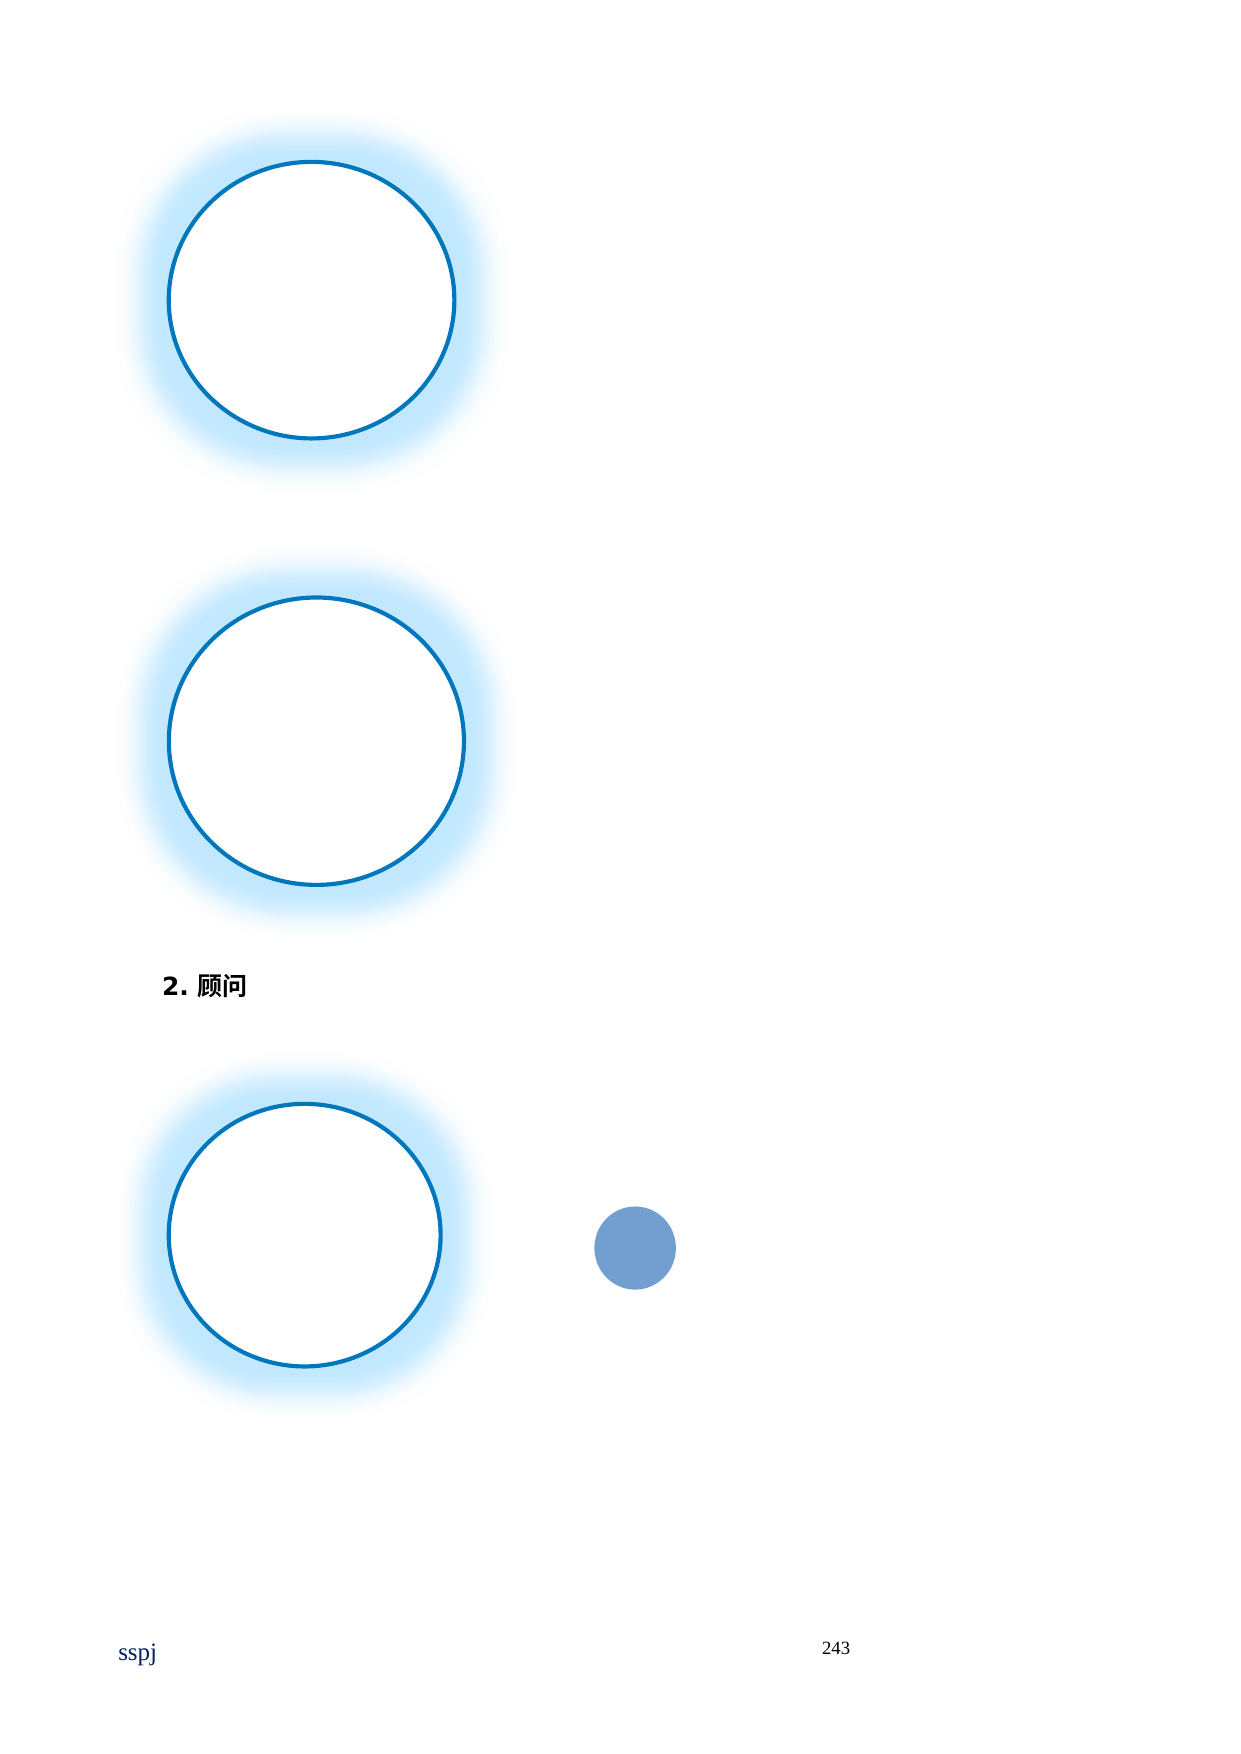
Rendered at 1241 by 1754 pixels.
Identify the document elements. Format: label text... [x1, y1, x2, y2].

subtitle 顾问 [118, 968, 248, 1003]
